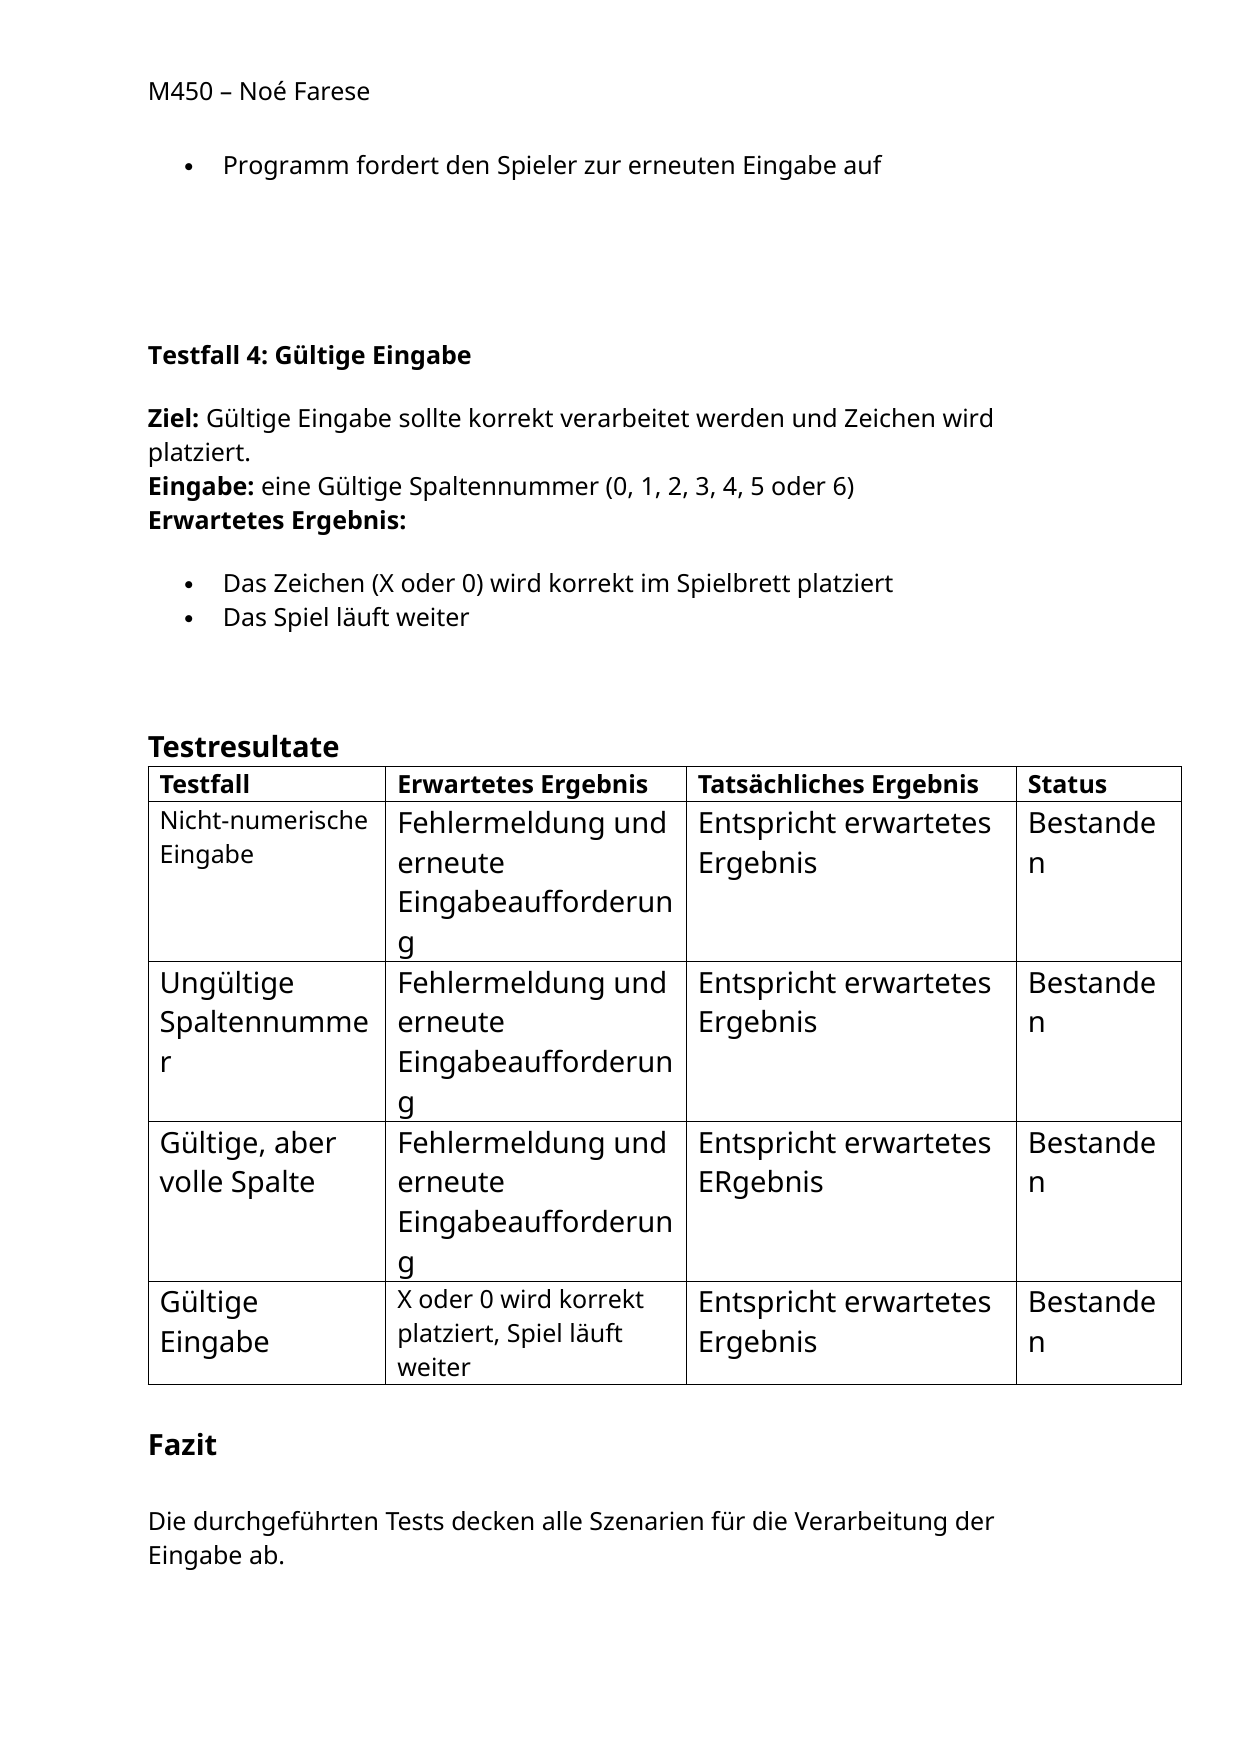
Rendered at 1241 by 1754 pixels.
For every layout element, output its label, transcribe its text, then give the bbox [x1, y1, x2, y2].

list Das Zeichen (X oder 0) wird korrekt im Spielbrett platziert [185, 566, 1093, 600]
table_cell Bestanden [1017, 802, 1181, 961]
table_cell Bestanden [1017, 1122, 1181, 1281]
table_cell Fehlermeldung und erneute Eingabeaufforderung [386, 962, 686, 1121]
text Die durchgeführten Tests decken alle Szenarien für die Verarbeitung der Eingabe ab. [148, 1504, 1093, 1572]
table_header Tatsächliches Ergebnis [687, 767, 1016, 801]
table_cell Ungültige Spaltennummer [149, 962, 385, 1121]
table_cell Gültige, aber volle Spalte [149, 1122, 385, 1281]
table_cell Fehlermeldung und erneute Eingabeaufforderung [386, 1122, 686, 1281]
table_cell Entspricht erwartetes Ergebnis [687, 802, 1016, 961]
list Programm fordert den Spieler zur erneuten Eingabe auf [185, 148, 1093, 182]
table_cell Bestanden [1017, 1282, 1181, 1384]
table_cell Nicht-numerische Eingabe [149, 802, 385, 961]
table_cell Entspricht erwartetes Ergebnis [687, 1282, 1016, 1384]
text Fazit [148, 1424, 1093, 1464]
table_header Status [1017, 767, 1181, 801]
table_cell Entspricht erwartetes ERgebnis [687, 1122, 1016, 1281]
text Testfall 4: Gültige Eingabe [148, 337, 1093, 371]
table_header Erwartetes Ergebnis [386, 767, 686, 801]
table_cell Entspricht erwartetes Ergebnis [687, 962, 1016, 1121]
table_cell Bestanden [1017, 962, 1181, 1121]
table_cell X oder 0 wird korrekt platziert, Spiel läuft weiter [386, 1282, 686, 1384]
table_header Testfall [149, 767, 385, 801]
table_cell Fehlermeldung und erneute Eingabeaufforderung [386, 802, 686, 961]
text Testresultate [148, 726, 1093, 766]
list Das Spiel läuft weiter [185, 600, 1093, 634]
text Ziel: Gültige Eingabe sollte korrekt verarbeitet werden und Zeichen wird platziert. Eingabe: eine Gültige Spaltennummer (0, 1, 2, 3, 4, 5 oder 6) Erwartetes Ergebnis: [148, 401, 1093, 537]
table_cell Gültige Eingabe [149, 1282, 385, 1384]
